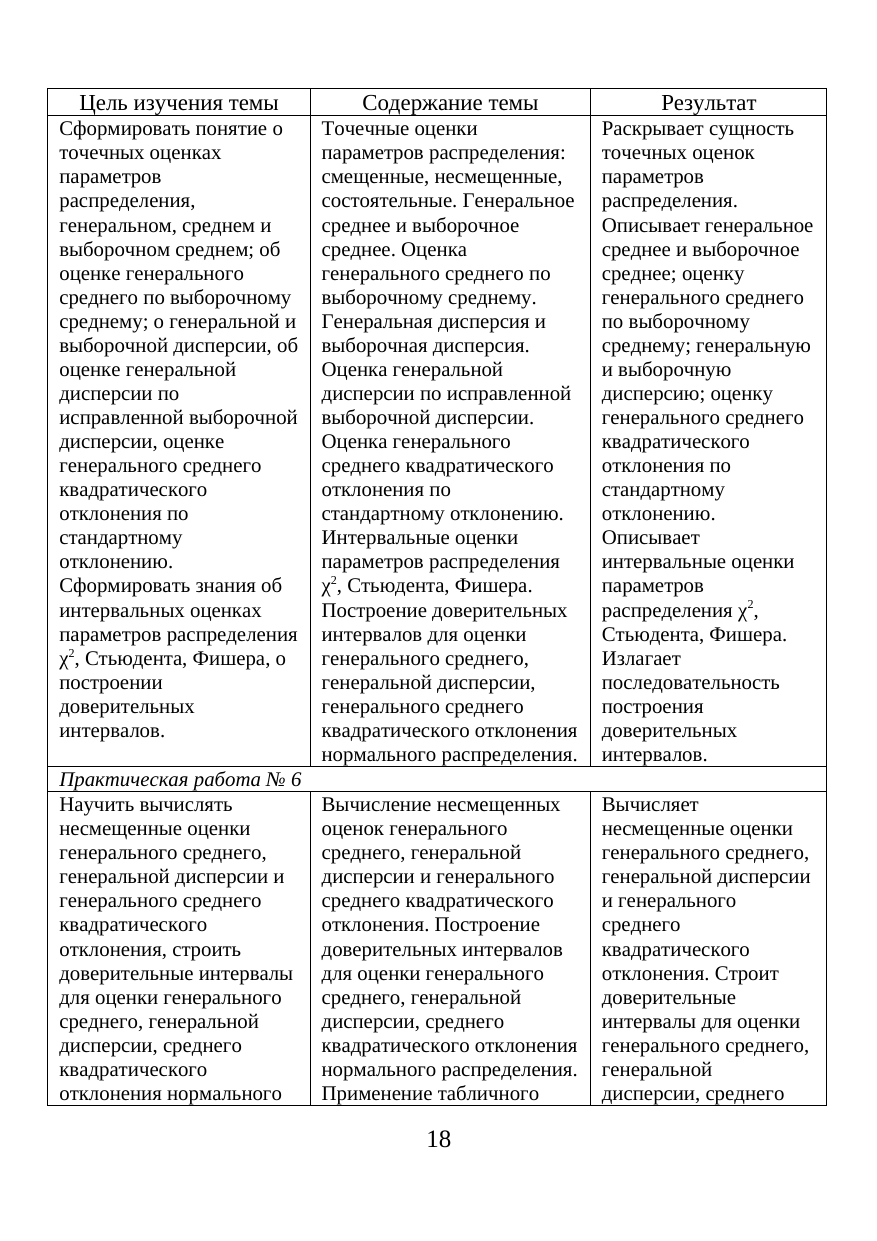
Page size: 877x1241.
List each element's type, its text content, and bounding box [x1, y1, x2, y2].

table_cell Практическая работа № 6 [48, 767, 826, 791]
table_header Результат [591, 89, 826, 115]
table_cell Точечные оценки параметров распределения: смещенные, несмещенные, состоятельные. Генеральное среднее и выборочное среднее. Оценка генерального среднего по выборочному среднему. Генеральная дисперсия и выборочная дисперсия. Оценка генеральной дисперсии по исправленной выборочной дисперсии. Оценка генерального среднего квадратического отклонения по стандартному отклонению. Интервальные оценки параметров распределения χ2, Стьюдента, Фишера. Построение доверительных интервалов для оценки генерального среднего, генеральной дисперсии, генерального среднего квадратического отклонения нормального распределения. [311, 116, 590, 766]
table_cell Раскрывает сущность точечных оценок параметров распределения. Описывает генеральное среднее и выборочное среднее; оценку генерального среднего по выборочному среднему; генеральную и выборочную дисперсию; оценку генерального среднего квадратического отклонения по стандартному отклонению. Описывает интервальные оценки параметров распределения χ2, Стьюдента, Фишера. Излагает последовательность построения доверительных интервалов. [591, 116, 826, 766]
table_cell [591, 792, 826, 1105]
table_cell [48, 792, 310, 1105]
table_header Цель изучения темы [48, 89, 310, 115]
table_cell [311, 792, 590, 1105]
table_cell Сформировать понятие о точечных оценках параметров распределения, генеральном, среднем и выборочном среднем; об оценке генерального среднего по выборочному среднему; о генеральной и выборочной дисперсии, об оценке генеральной дисперсии по исправленной выборочной дисперсии, оценке генерального среднего квадратического отклонения по стандартному отклонению. Сформировать знания об интервальных оценках параметров распределения χ2, Стьюдента, Фишера, о построении доверительных интервалов. [48, 116, 310, 766]
table_header Содержание темы [311, 89, 590, 115]
